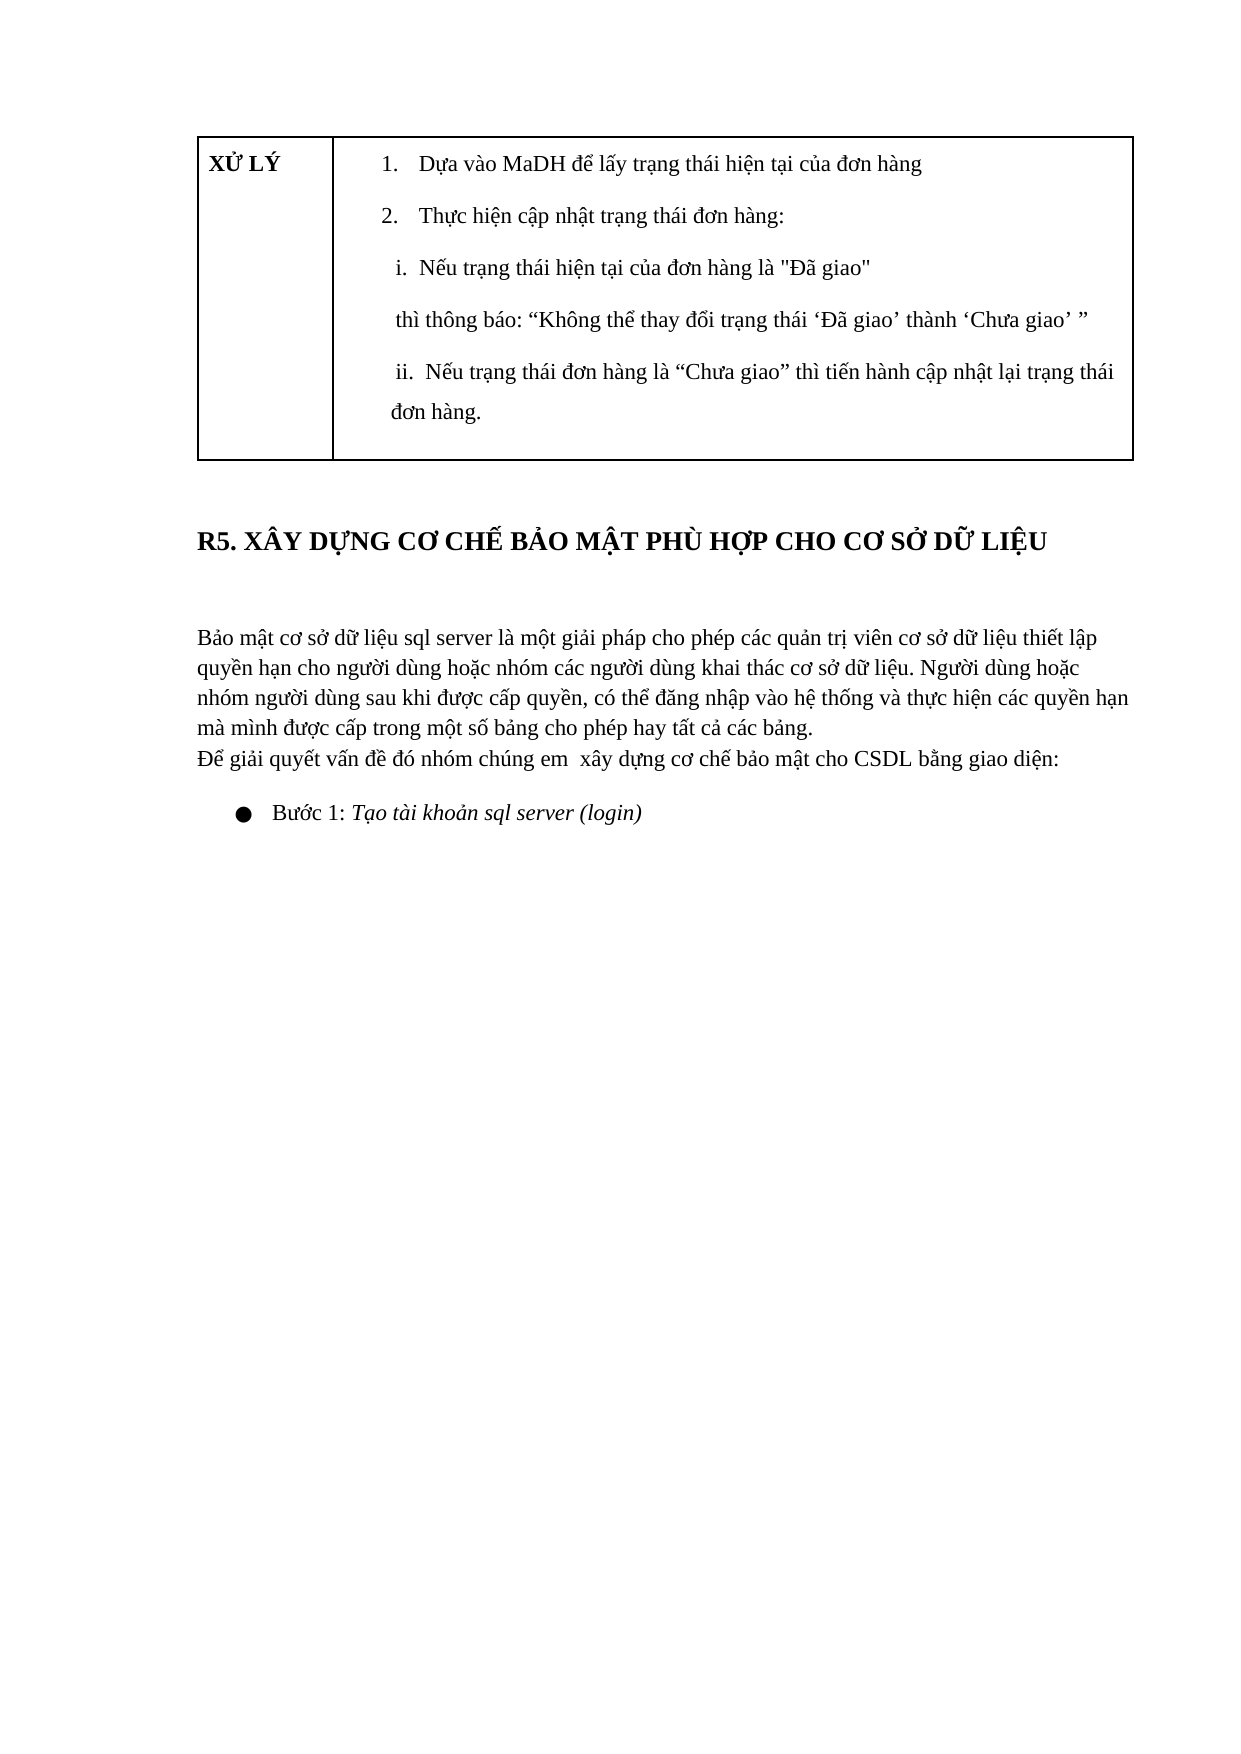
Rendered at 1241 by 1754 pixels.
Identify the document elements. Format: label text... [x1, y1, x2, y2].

text R5. XÂY DỰNG CƠ CHẾ BẢO MẬT PHÙ HỢP CHO CƠ SỞ DỮ LIỆU [197, 525, 1134, 556]
text Bảo mật cơ sở dữ liệu sql server là một giải pháp cho phép các quản trị viên cơ sở dữ liệu thiết lập quyền hạn cho người dùng hoặc nhóm các người dùng khai thác cơ sở dữ liệu. Người dùng hoặc nhóm người dùng sau khi được cấp quyền, có thể đăng nhập vào hệ thống và thực hiện các quyền hạn mà mình được cấp trong một số bảng cho phép hay tất cả các bảng. [197, 624, 1134, 741]
table_cell Dựa vào MaDH để lấy trạng thái hiện tại của đơn hàng Thực hiện cập nhật trạng thái đơn hàng: i. Nếu trạng thái hiện tại của đơn hàng là "Đã giao" thì thông báo: “Không thể thay đổi trạng thái ‘Đã giao’ thành ‘Chưa giao’ ” ii. Nếu trạng thái đơn hàng là “Chưa giao” thì tiến hành cập nhật lại trạng thái đơn hàng. [334, 138, 1132, 458]
text Để giải quyết vấn đề đó nhóm chúng em xây dựng cơ chế bảo mật cho CSDL bằng giao diện: [197, 744, 1134, 771]
list Bước 1: Tạo tài khoản sql server (login) [234, 790, 1134, 832]
table_cell XỬ LÝ [199, 138, 332, 458]
